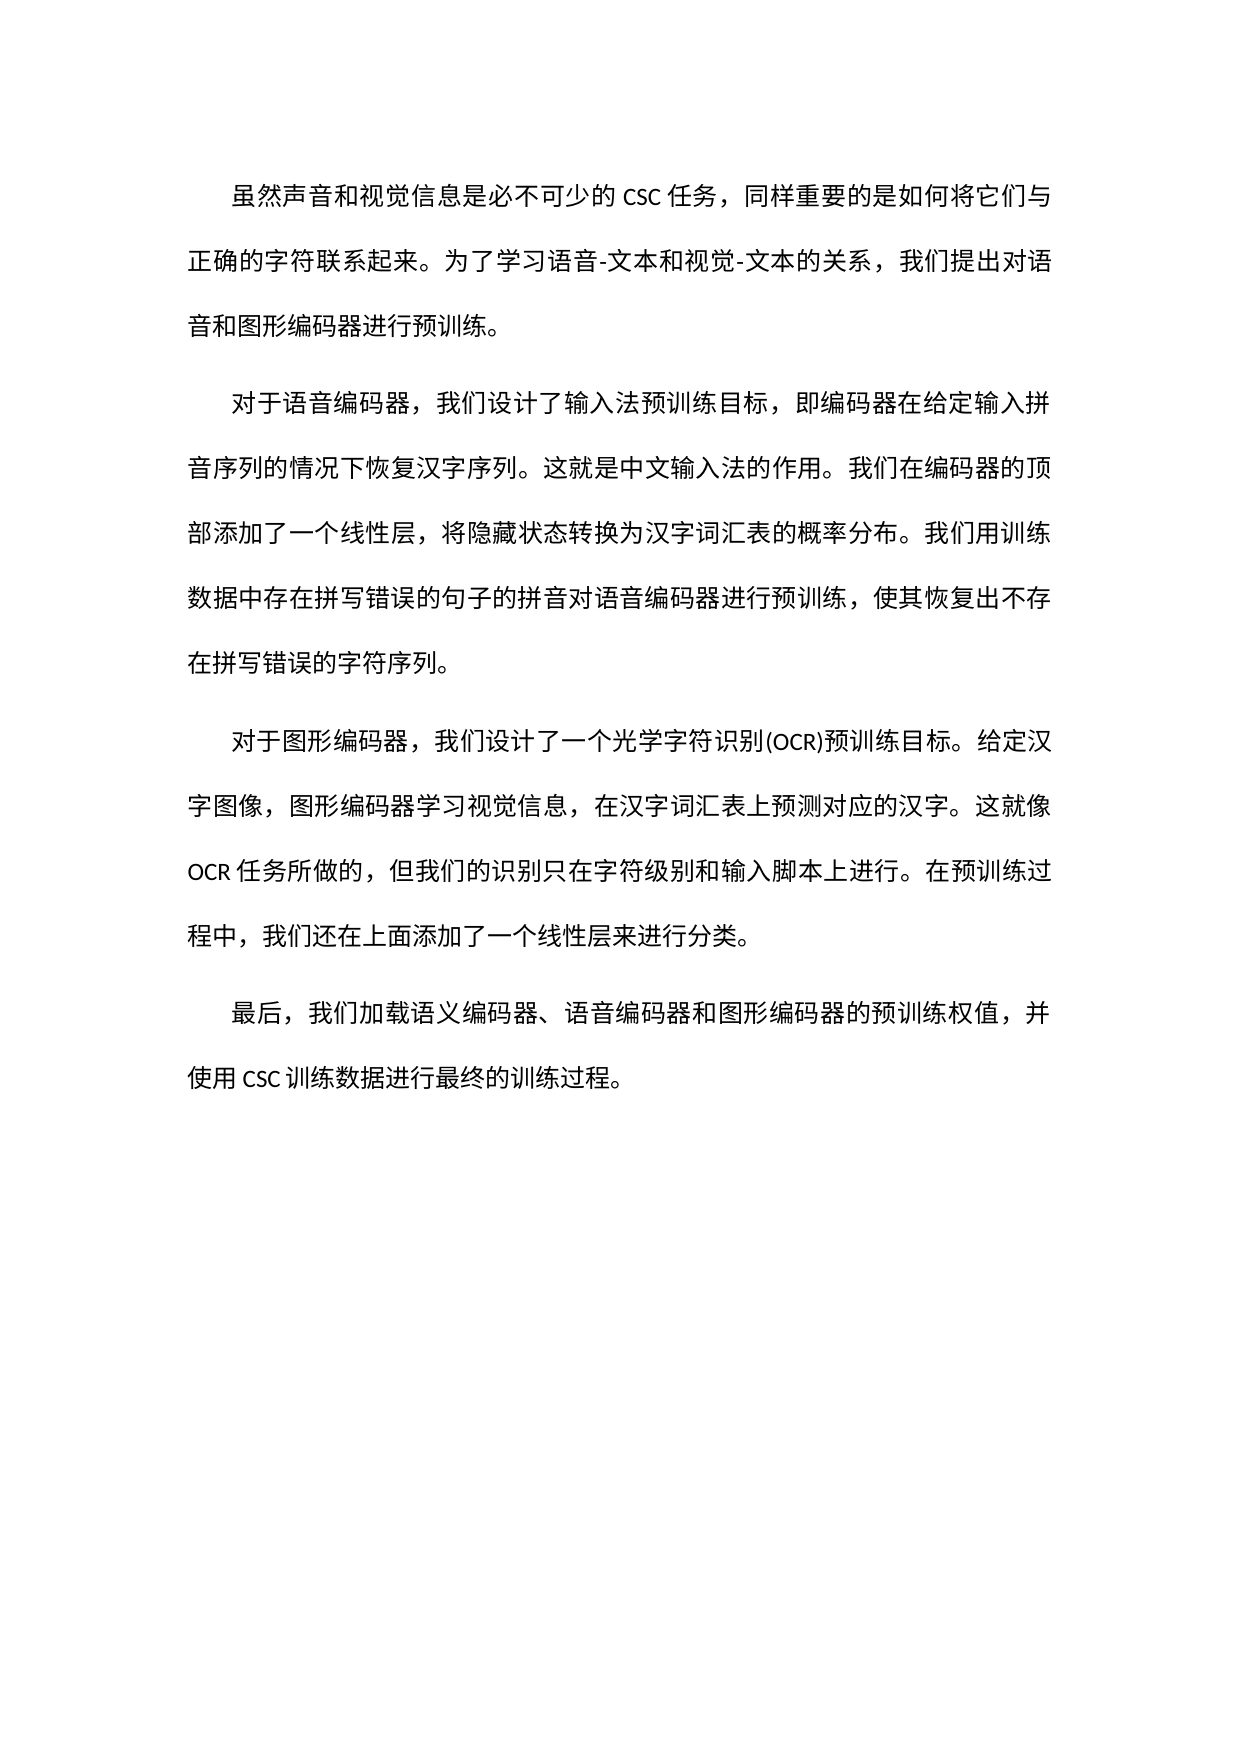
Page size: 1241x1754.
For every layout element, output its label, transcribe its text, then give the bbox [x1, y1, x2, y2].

text 最后，我们加载语义编码器、语音编码器和图形编码器的预训练权值，并使用CSC训练数据进行最终的训练过程。 [187, 979, 1053, 1109]
text 对于语音编码器，我们设计了输入法预训练目标，即编码器在给定输入拼音序列的情况下恢复汉字序列。这就是中文输入法的作用。我们在编码器的顶部添加了一个线性层，将隐藏状态转换为汉字词汇表的概率分布。我们用训练数据中存在拼写错误的句子的拼音对语音编码器进行预训练，使其恢复出不存在拼写错误的字符序列。 [187, 369, 1053, 694]
text 对于图形编码器，我们设计了一个光学字符识别(OCR)预训练目标。给定汉字图像，图形编码器学习视觉信息，在汉字词汇表上预测对应的汉字。这就像OCR任务所做的，但我们的识别只在字符级别和输入脚本上进行。在预训练过程中，我们还在上面添加了一个线性层来进行分类。 [187, 707, 1053, 967]
text 虽然声音和视觉信息是必不可少的CSC任务，同样重要的是如何将它们与正确的字符联系起来。为了学习语音-文本和视觉-文本的关系，我们提出对语音和图形编码器进行预训练。 [187, 162, 1053, 357]
